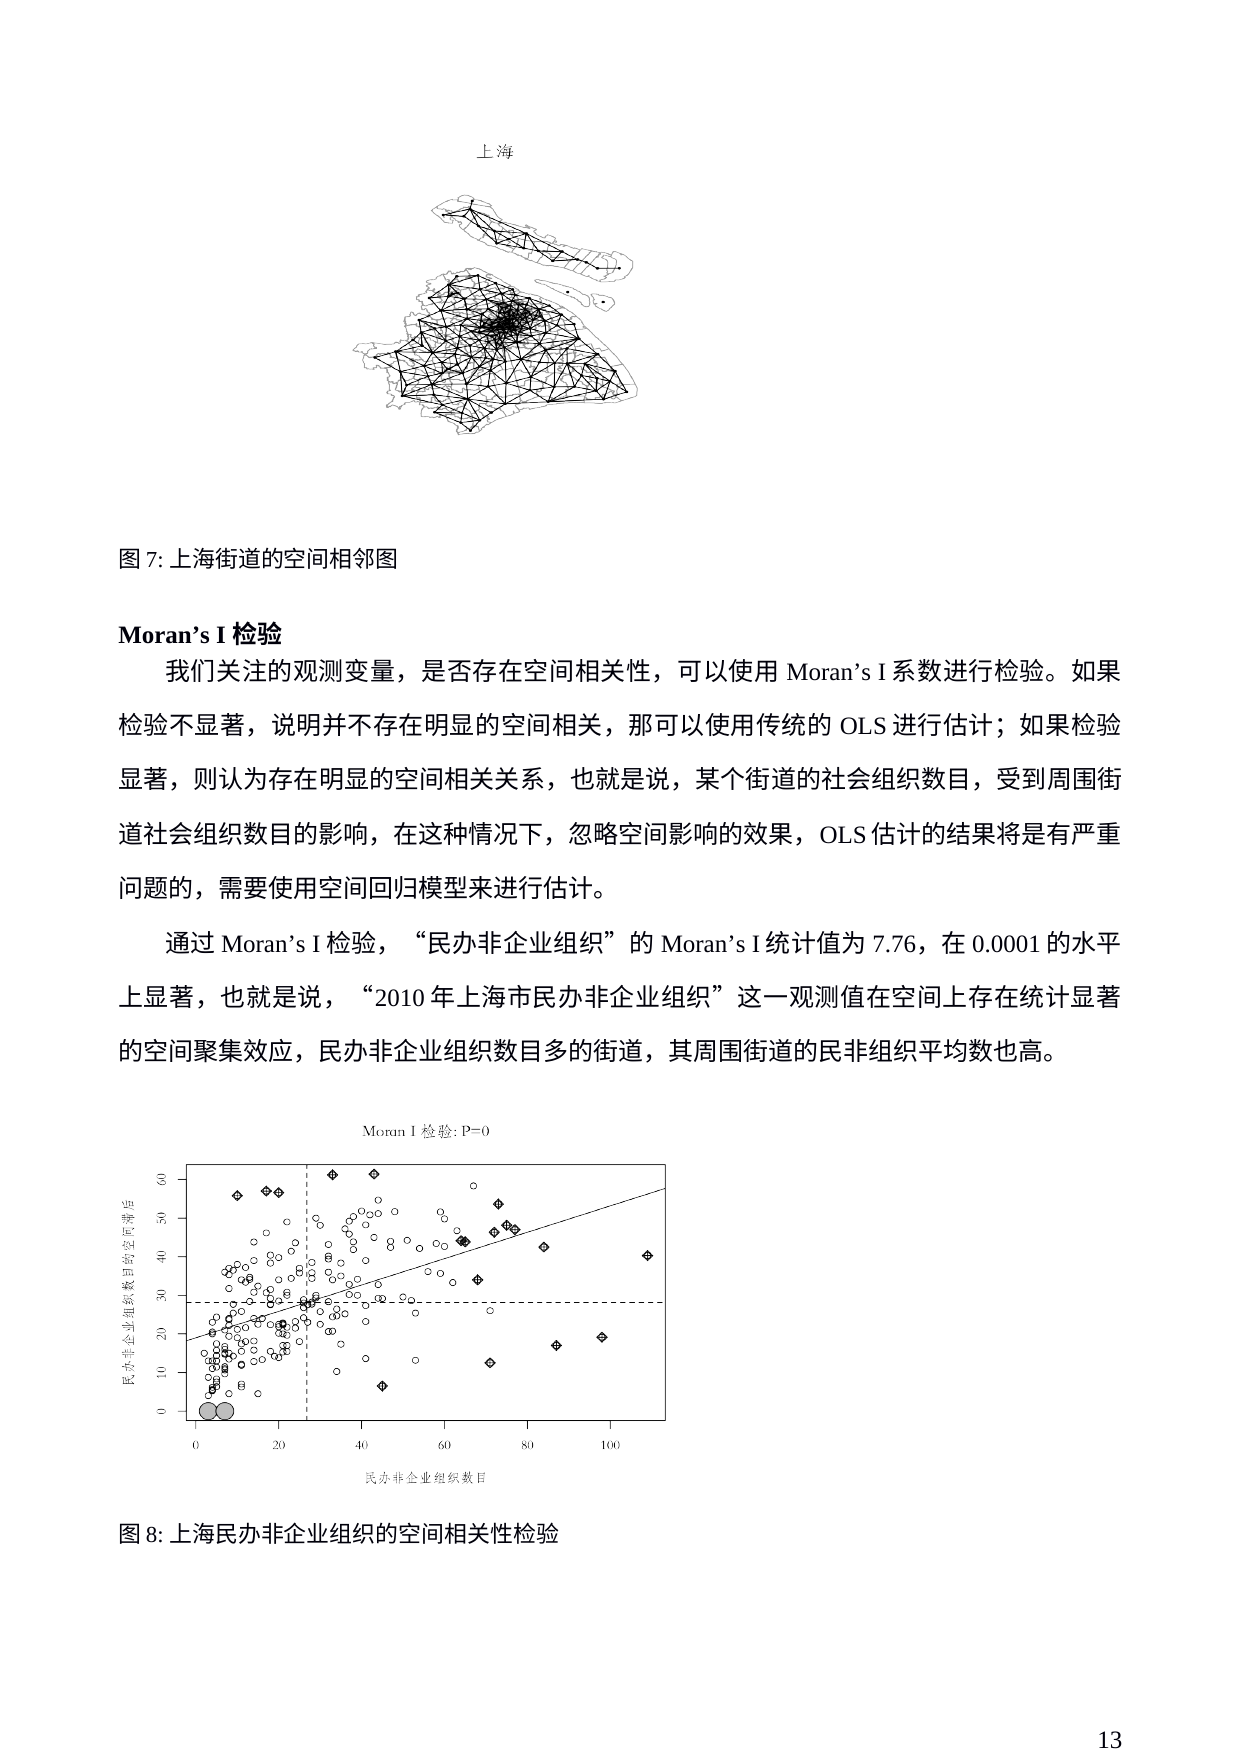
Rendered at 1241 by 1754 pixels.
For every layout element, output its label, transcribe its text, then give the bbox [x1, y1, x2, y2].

text 我们关注的观测变量，是否存在空间相关性，可以使用Moran’s I系数进行检验。如果检验不显著，说明并不存在明显的空间相关，那可以使用传统的OLS进行估计；如果检验显著，则认为存在明显的空间相关关系，也就是说，某个街道的社会组织数目，受到周围街道社会组织数目的影响，在这种情况下，忽略空间影响的效果，OLS估计的结果将是有严重问题的，需要使用空间回归模型来进行估计。 [118, 651, 1122, 905]
text Moran’s I 检验 [118, 615, 1122, 651]
picture [118, 118, 831, 528]
picture [118, 1098, 700, 1503]
text 通过Moran’s I检验，“民办非企业组织”的Moran’s I统计值为7.76，在0.0001的水平上显著，也就是说，“2010年上海市民办非企业组织”这一观测值在空间上存在统计显著的空间聚集效应，民办非企业组织数目多的街道，其周围街道的民非组织平均数也高。 [118, 923, 1122, 1068]
